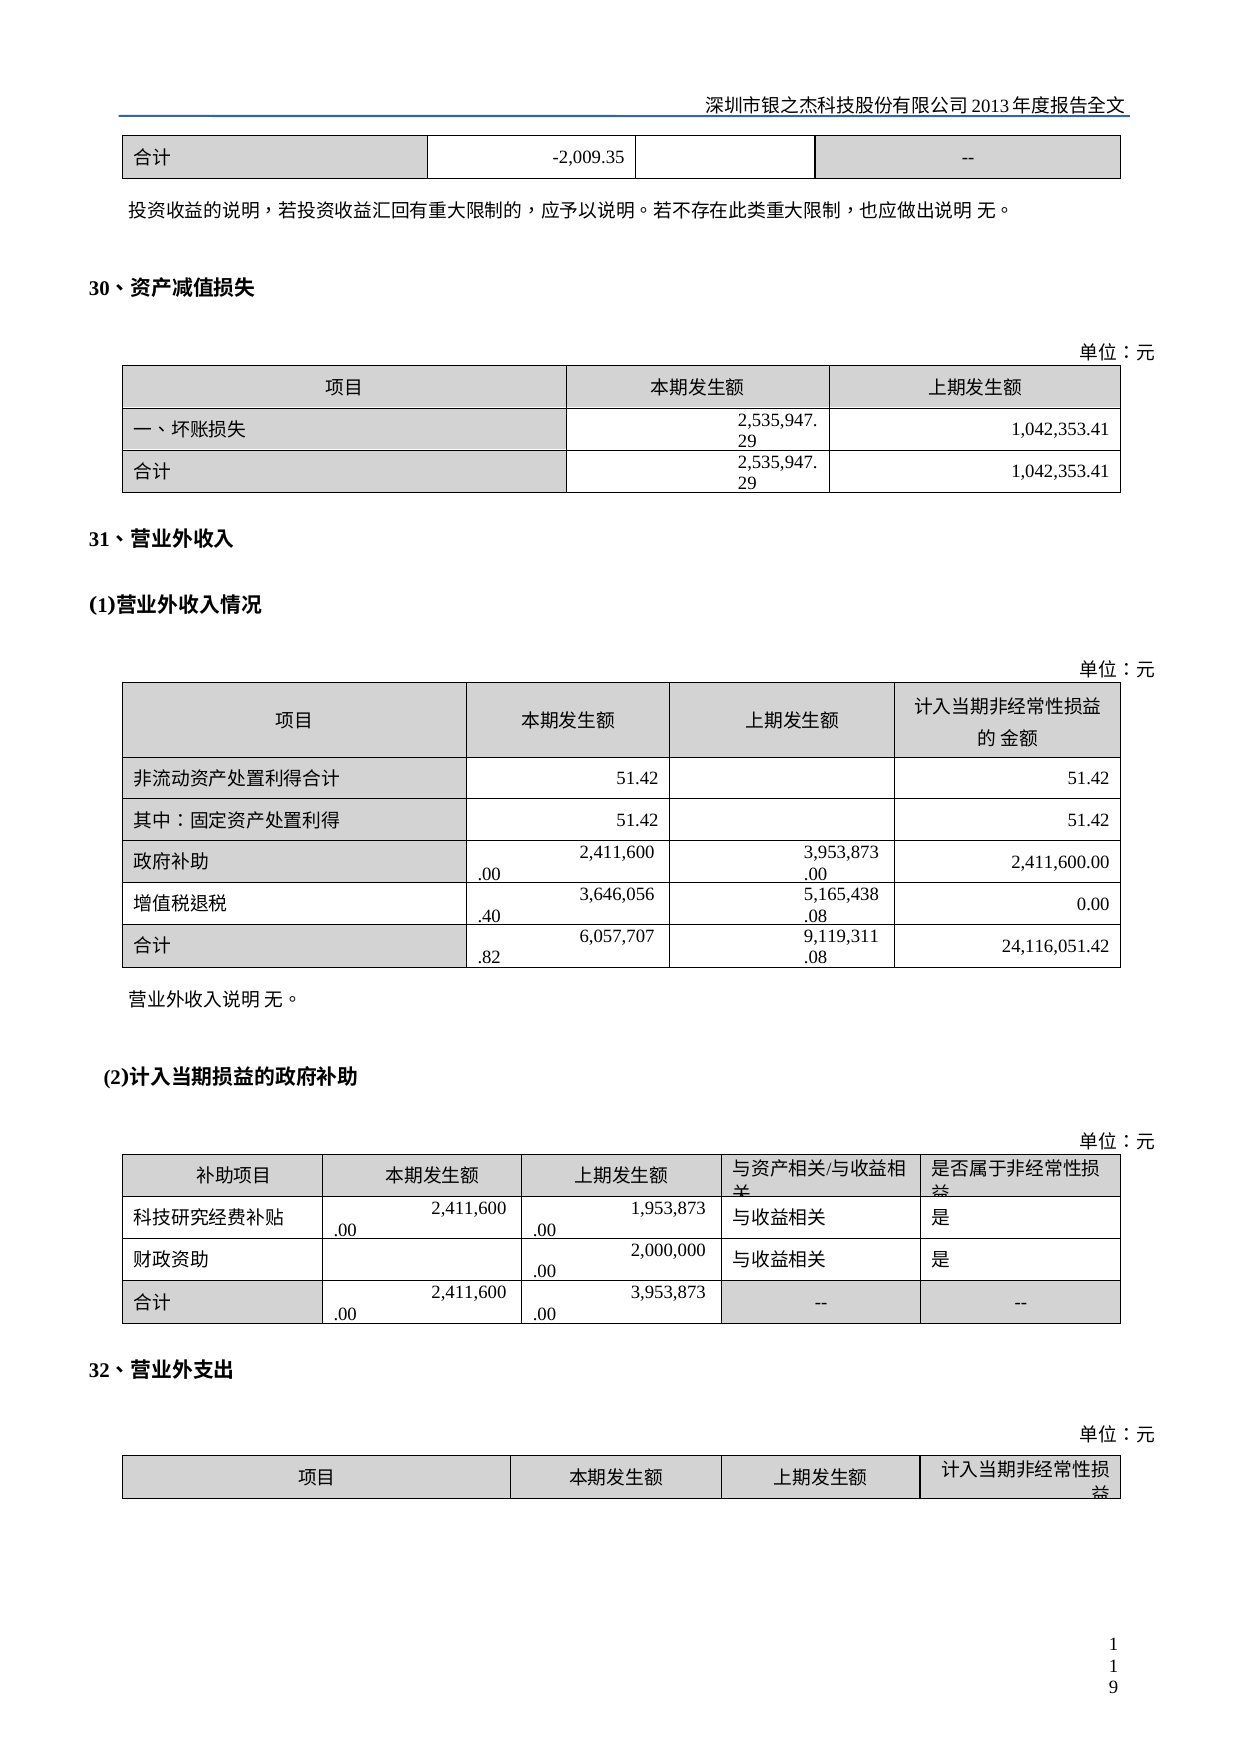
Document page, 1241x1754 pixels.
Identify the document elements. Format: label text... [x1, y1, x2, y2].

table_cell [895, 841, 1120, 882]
text 营业外收入说明 无。 [128, 968, 1154, 1017]
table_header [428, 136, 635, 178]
text 投资收益的说明，若投资收益汇回有重大限制的，应予以说明。若不存在此类重大限制，也应做出说明 无。 [128, 179, 1154, 228]
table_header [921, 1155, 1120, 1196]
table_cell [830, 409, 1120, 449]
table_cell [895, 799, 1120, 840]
text (1)营业外收入情况 [89, 590, 1154, 619]
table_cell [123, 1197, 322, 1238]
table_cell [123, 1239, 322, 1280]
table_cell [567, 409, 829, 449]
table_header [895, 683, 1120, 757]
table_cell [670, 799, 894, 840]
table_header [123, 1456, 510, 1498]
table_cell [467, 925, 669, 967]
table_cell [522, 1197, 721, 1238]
text 31、营业外收入 [89, 524, 1154, 553]
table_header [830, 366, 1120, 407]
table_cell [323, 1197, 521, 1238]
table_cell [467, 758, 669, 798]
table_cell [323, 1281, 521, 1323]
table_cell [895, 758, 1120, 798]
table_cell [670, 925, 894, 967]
text 30、资产减值损失 [89, 273, 1154, 302]
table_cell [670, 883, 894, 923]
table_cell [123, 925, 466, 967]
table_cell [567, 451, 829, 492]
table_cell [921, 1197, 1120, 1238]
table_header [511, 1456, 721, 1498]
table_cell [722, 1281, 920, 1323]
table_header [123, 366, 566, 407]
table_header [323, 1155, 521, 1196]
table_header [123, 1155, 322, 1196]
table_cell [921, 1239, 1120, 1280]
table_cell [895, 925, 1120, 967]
text 单位：元 [89, 1421, 1154, 1447]
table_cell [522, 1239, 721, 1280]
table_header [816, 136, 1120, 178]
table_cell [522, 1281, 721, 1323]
text 单位：元 [89, 339, 1154, 365]
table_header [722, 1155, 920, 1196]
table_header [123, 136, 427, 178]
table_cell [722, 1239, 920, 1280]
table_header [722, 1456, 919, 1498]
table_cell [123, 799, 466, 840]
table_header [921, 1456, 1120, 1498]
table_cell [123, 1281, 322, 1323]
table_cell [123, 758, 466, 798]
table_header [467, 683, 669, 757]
text 32、营业外支出 [89, 1355, 1154, 1383]
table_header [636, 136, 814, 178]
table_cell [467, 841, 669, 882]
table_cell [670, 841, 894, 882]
text 单位：元 [89, 656, 1154, 682]
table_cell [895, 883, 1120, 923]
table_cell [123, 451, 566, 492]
text 单位：元 [89, 1128, 1154, 1154]
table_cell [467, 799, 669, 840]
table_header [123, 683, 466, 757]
text (2)计入当期损益的政府补助 [89, 1062, 1154, 1091]
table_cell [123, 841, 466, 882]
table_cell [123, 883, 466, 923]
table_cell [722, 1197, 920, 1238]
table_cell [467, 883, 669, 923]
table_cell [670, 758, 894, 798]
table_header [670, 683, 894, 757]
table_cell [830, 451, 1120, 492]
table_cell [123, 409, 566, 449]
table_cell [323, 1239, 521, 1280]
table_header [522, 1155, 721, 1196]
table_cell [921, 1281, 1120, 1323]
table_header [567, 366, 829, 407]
